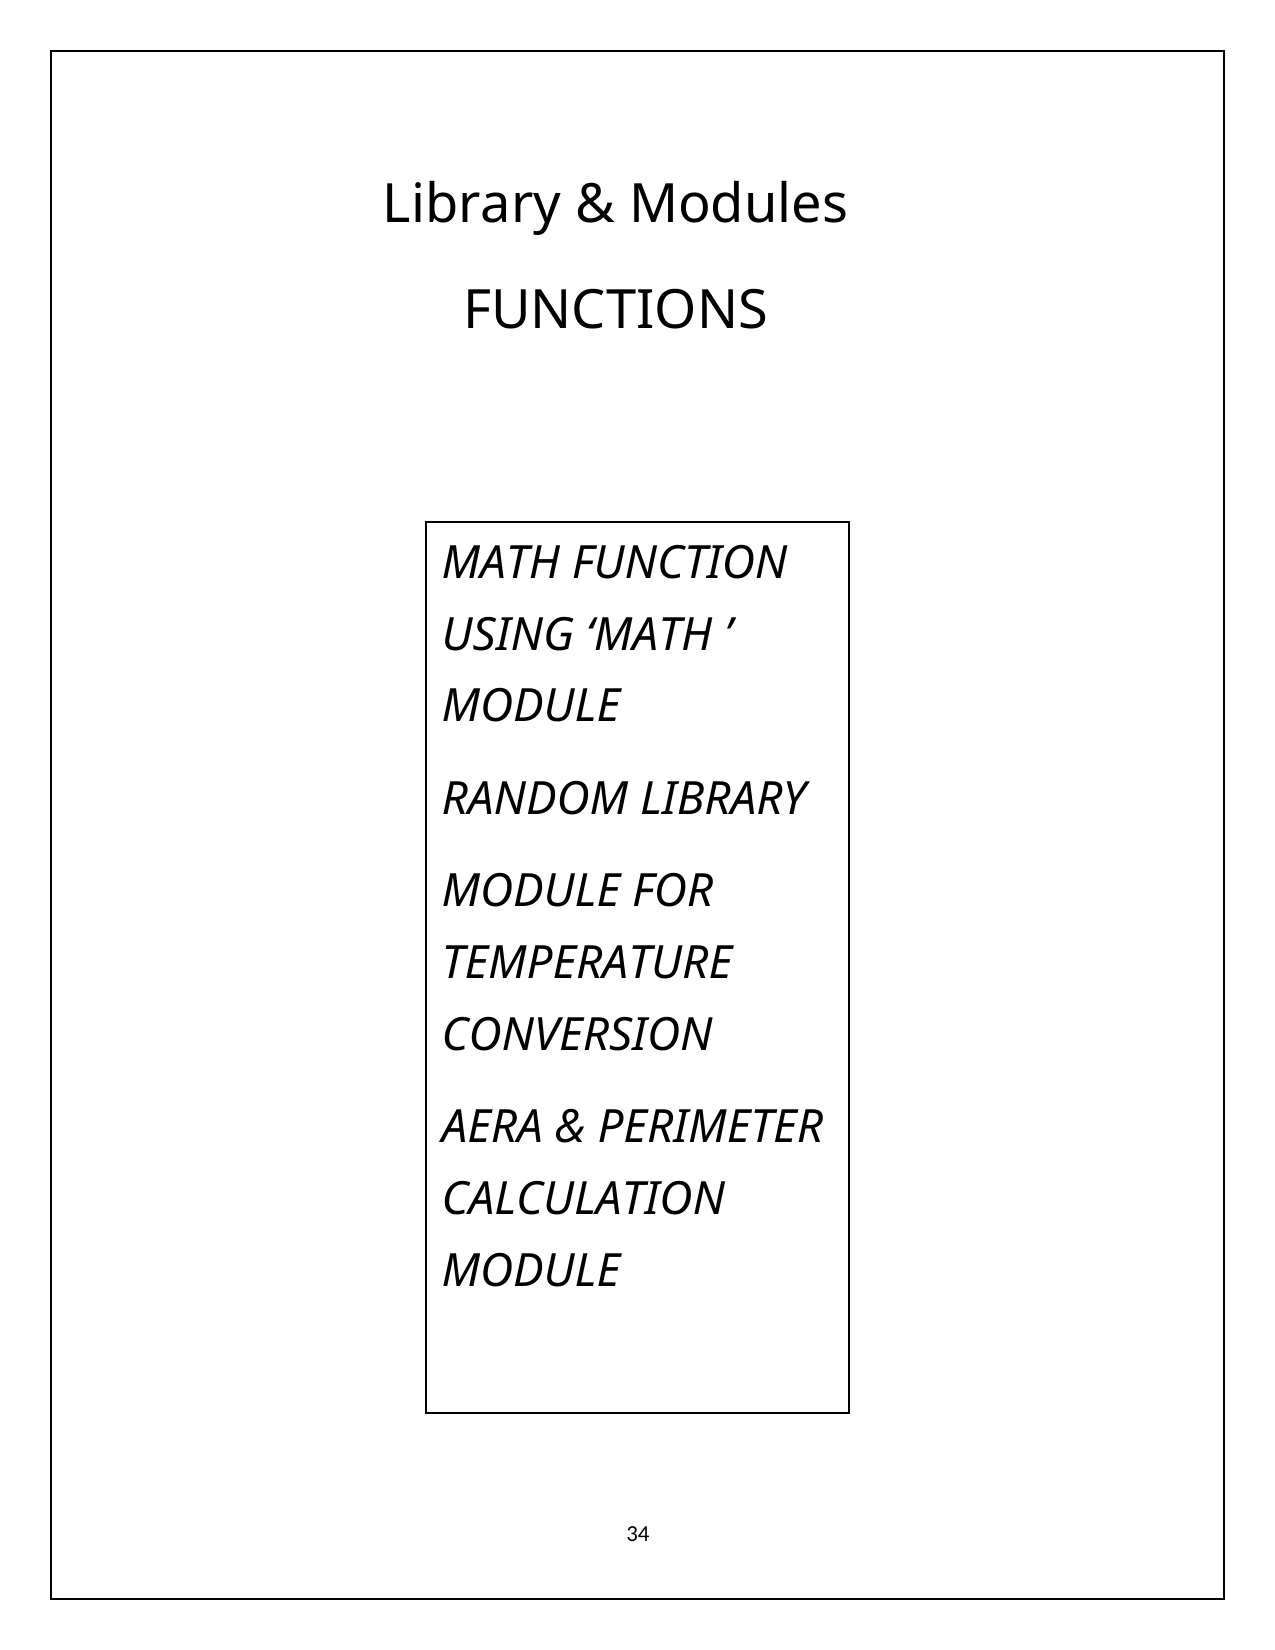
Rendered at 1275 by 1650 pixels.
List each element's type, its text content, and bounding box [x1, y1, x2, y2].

text Library & Modules [106, 165, 1125, 238]
text FUNCTIONS [106, 270, 1125, 344]
